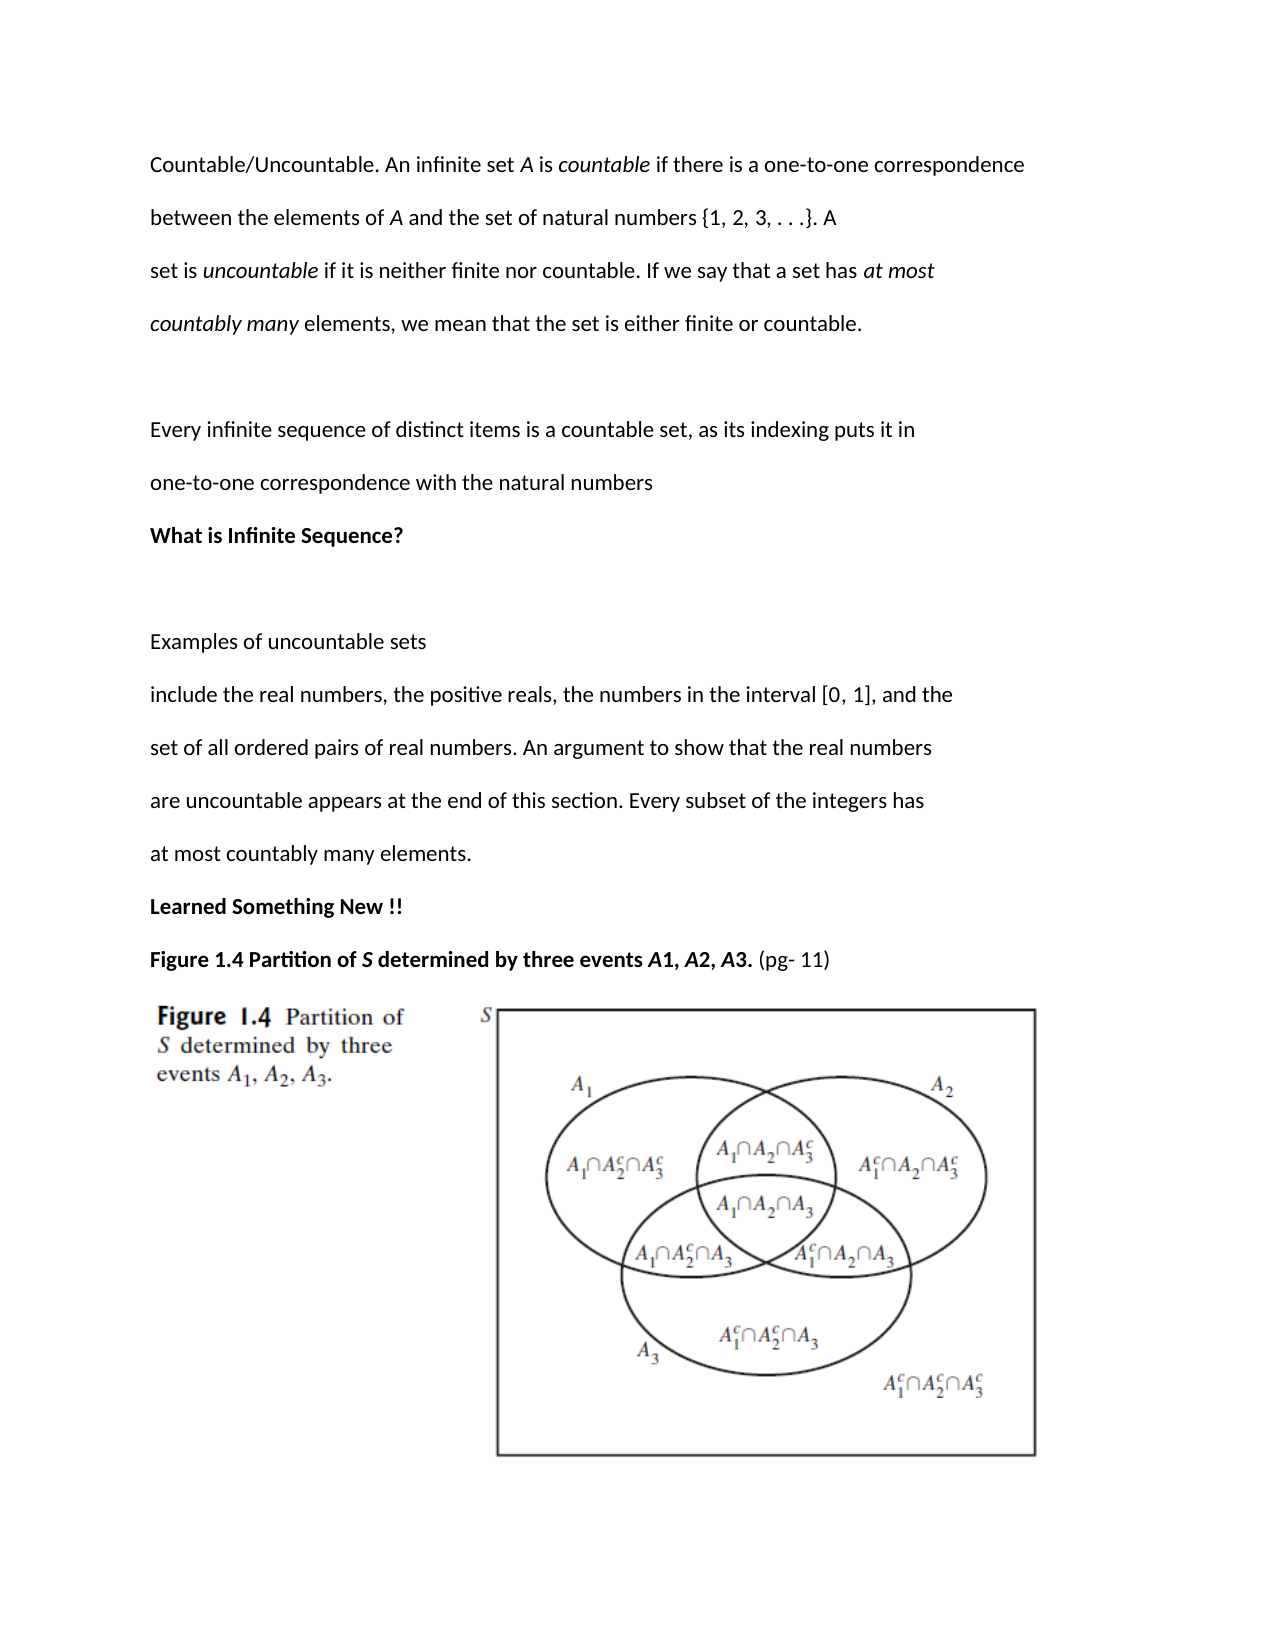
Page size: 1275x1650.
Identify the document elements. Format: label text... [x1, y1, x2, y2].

text Every infinite sequence of distinct items is a countable set, as its indexing puts it in [150, 415, 1125, 443]
text set of all ordered pairs of real numbers. An argument to show that the real numbers [150, 733, 1125, 761]
text between the elements of A and the set of natural numbers {1, 2, 3, . . .}. A [150, 203, 1125, 231]
text one-to-one correspondence with the natural numbers [150, 468, 1125, 496]
text Countable/Uncountable. An infinite set A is countable if there is a one-to-one correspondence [150, 150, 1125, 178]
text set is uncountable if it is neither finite nor countable. If we say that a set has at most [150, 256, 1125, 284]
text Examples of uncountable sets [150, 627, 1125, 655]
text include the real numbers, the positive reals, the numbers in the interval [0, 1], and the [150, 680, 1125, 708]
text countably many elements, we mean that the set is either finite or countable. [150, 309, 1125, 337]
text are uncountable appears at the end of this section. Every subset of the integers has [150, 786, 1125, 814]
text Learned Something New !! [150, 892, 1125, 920]
text What is Infinite Sequence? [150, 521, 1125, 549]
text at most countably many elements. [150, 839, 1125, 867]
text Figure 1.4 Partition of S determined by three events A1, A2, A3. (pg- 11) [150, 945, 1125, 973]
